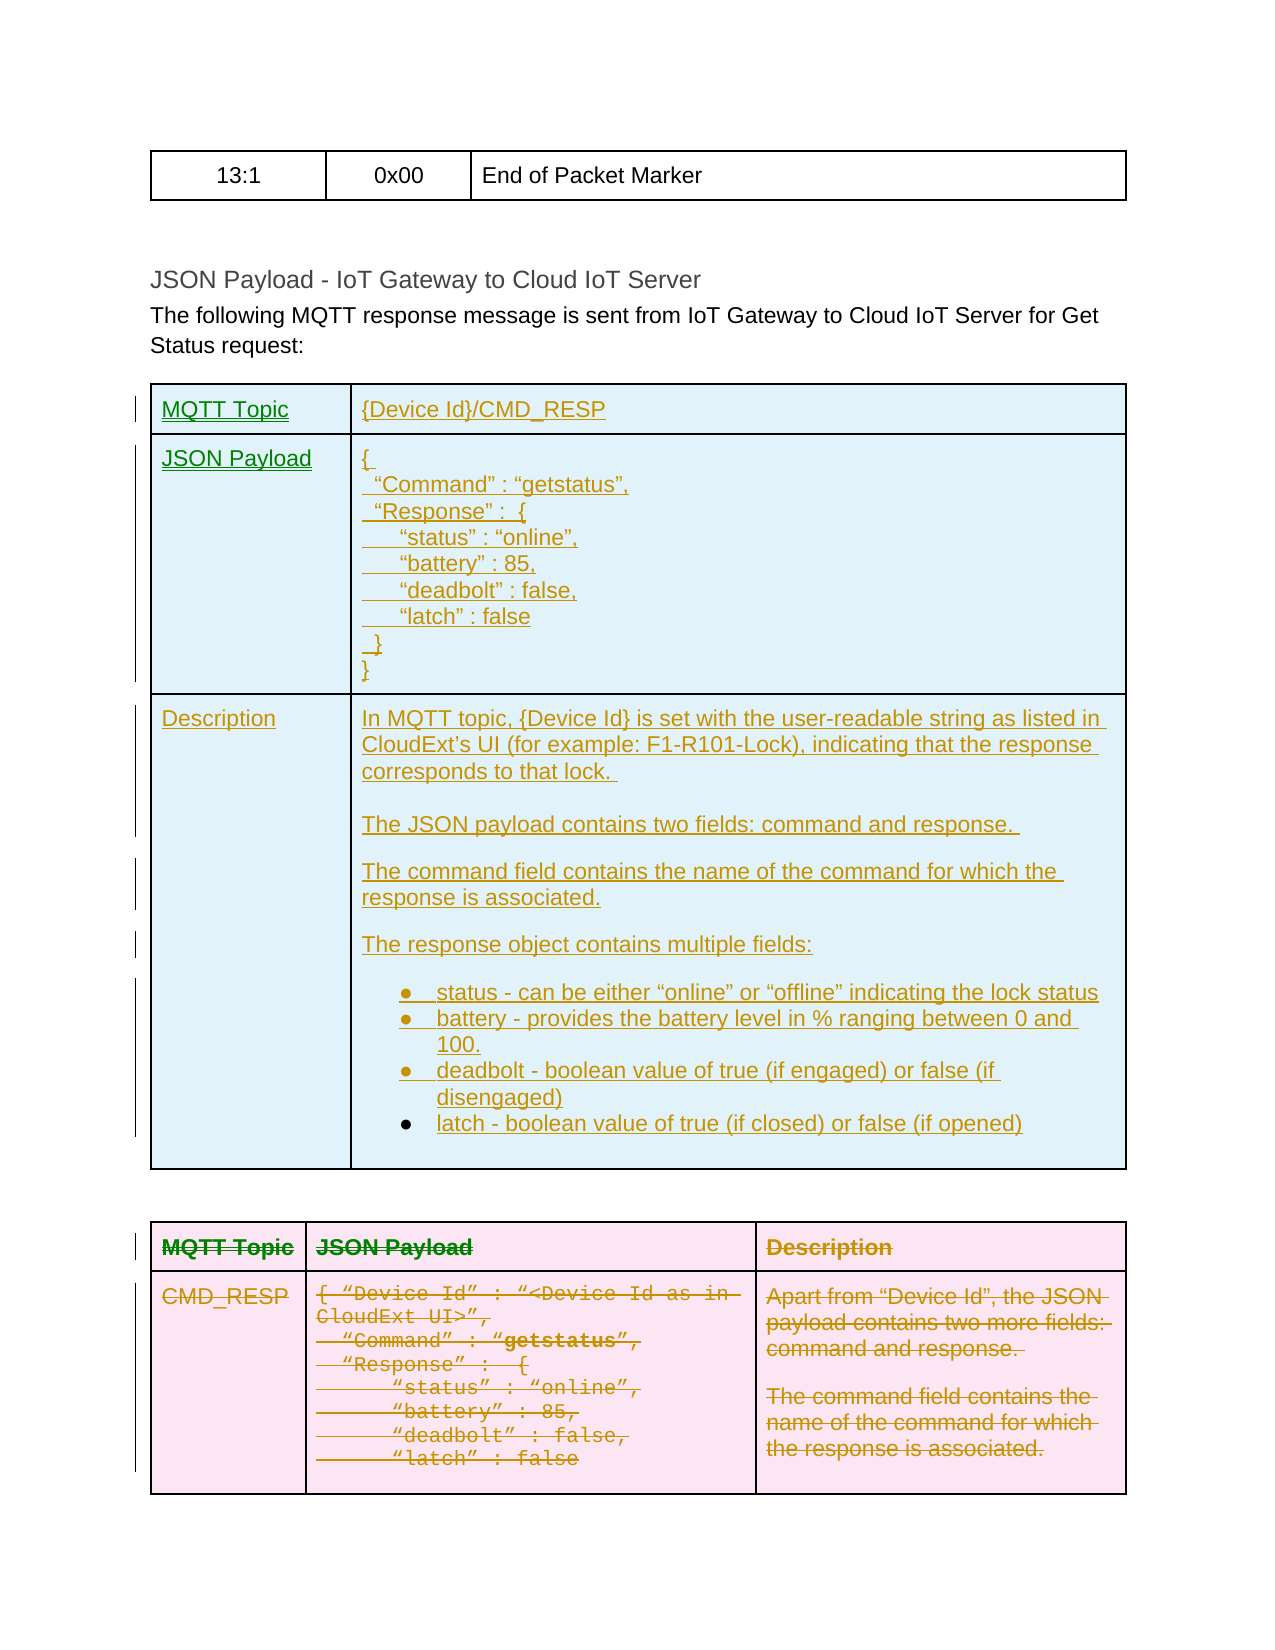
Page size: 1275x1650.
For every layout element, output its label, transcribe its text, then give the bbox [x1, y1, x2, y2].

table_cell 0x00 [327, 152, 470, 199]
table_cell 13:1 [152, 152, 325, 199]
subtitle JSON Payload - IoT Gateway to Cloud IoT Server [150, 265, 1125, 294]
table_cell End of Packet Marker [472, 152, 1125, 199]
text The following MQTT response message is sent from IoT Gateway to Cloud IoT Server for Get Status request: [150, 302, 1125, 358]
